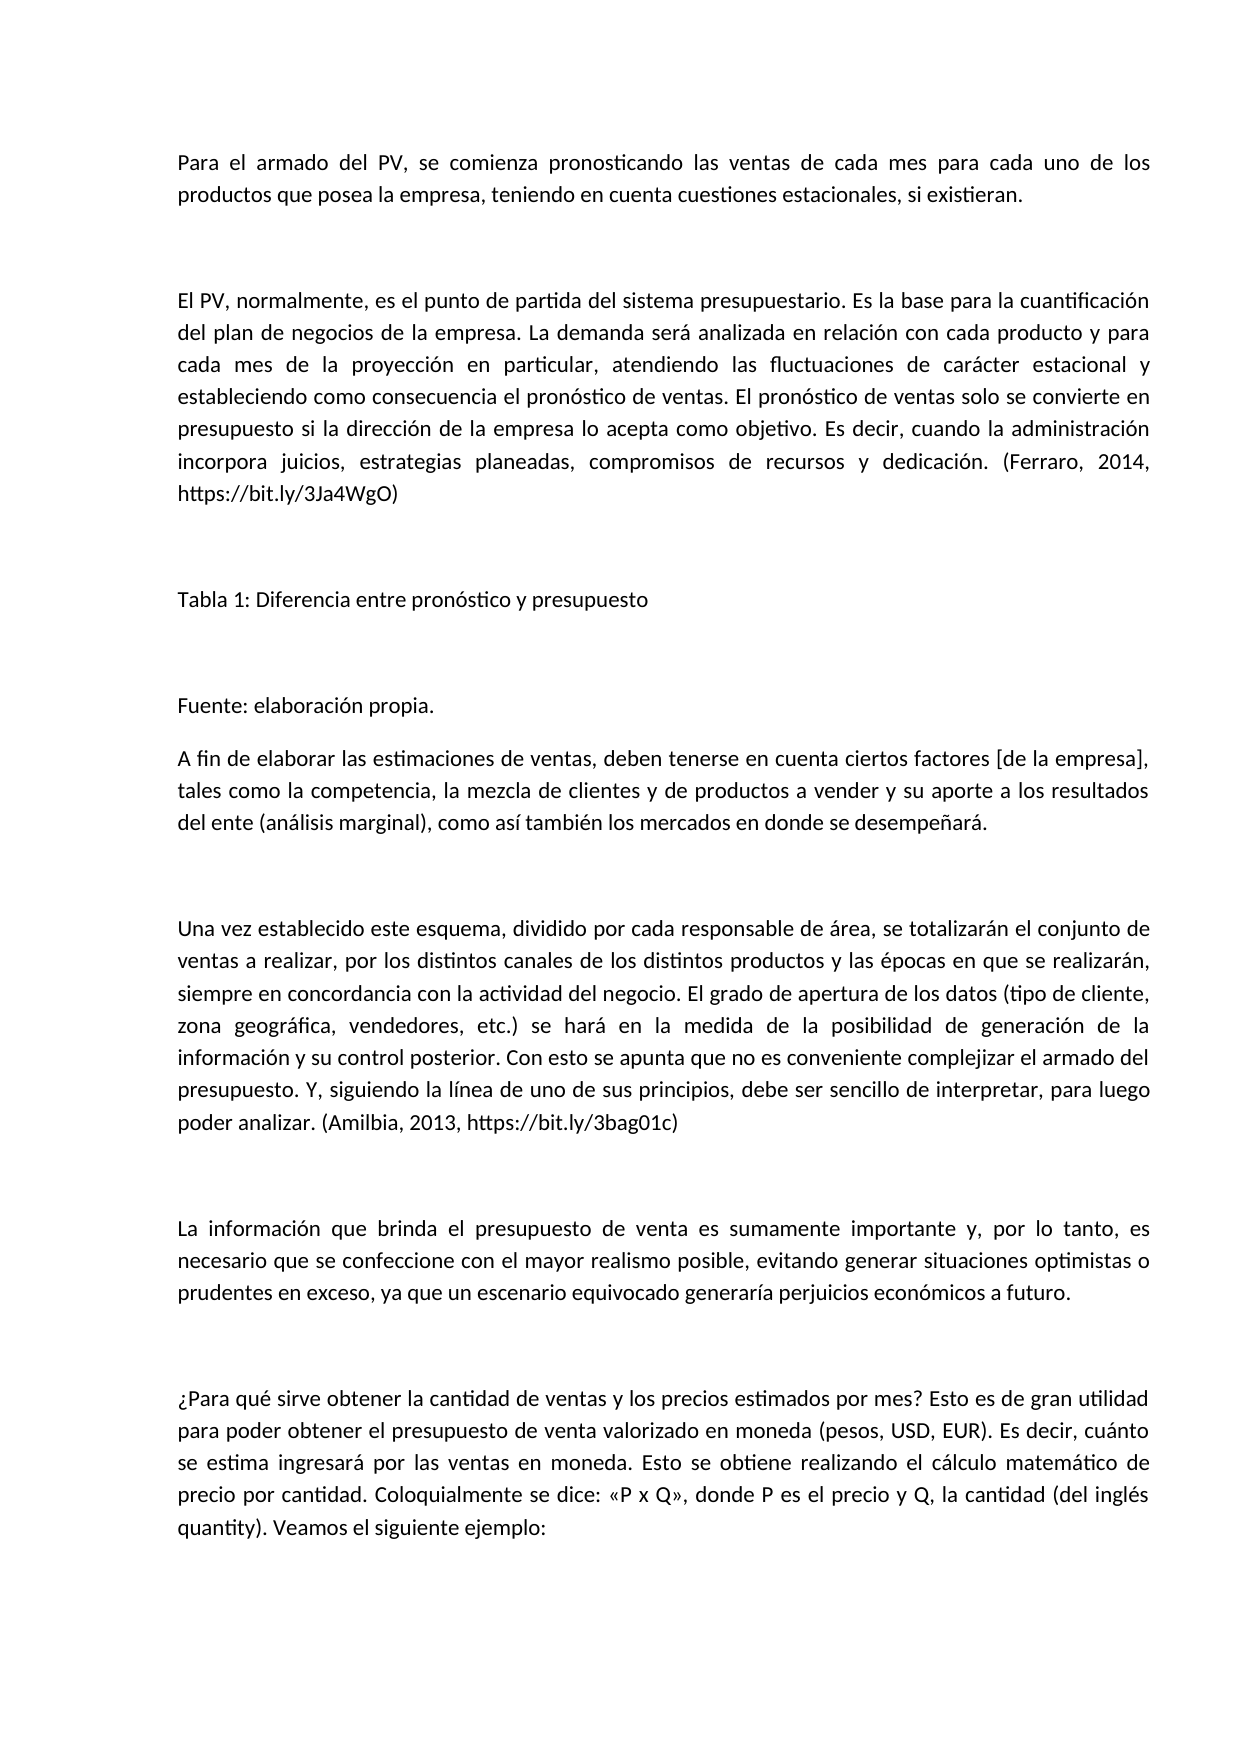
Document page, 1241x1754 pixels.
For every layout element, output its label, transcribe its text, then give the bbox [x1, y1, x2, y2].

text Una vez establecido este esquema, dividido por cada responsable de área, se totalizarán el conjunto de ventas a realizar, por los distintos canales de los distintos productos y las épocas en que se realizarán, siempre en concordancia con la actividad del negocio. El grado de apertura de los datos (tipo de cliente, zona geográfica, vendedores, etc.) se hará en la medida de la posibilidad de generación de la información y su control posterior. Con esto se apunta que no es conveniente complejizar el armado del presupuesto. Y, siguiendo la línea de uno de sus principios, debe ser sencillo de interpretar, para luego poder analizar. (Amilbia, 2013, https://bit.ly/3bag01c) [177, 914, 1152, 1136]
text Para el armado del PV, se comienza pronosticando las ventas de cada mes para cada uno de los productos que posea la empresa, teniendo en cuenta cuestiones estacionales, si existieran. [177, 148, 1152, 208]
text Tabla 1: Diferencia entre pronóstico y presupuesto [177, 585, 1152, 613]
text Fuente: elaboración propia. [177, 691, 1152, 719]
text La información que brinda el presupuesto de venta es sumamente importante y, por lo tanto, es necesario que se confeccione con el mayor realismo posible, evitando generar situaciones optimistas o prudentes en exceso, ya que un escenario equivocado generaría perjuicios económicos a futuro. [177, 1214, 1152, 1306]
text A fin de elaborar las estimaciones de ventas, deben tenerse en cuenta ciertos factores [de la empresa], tales como la competencia, la mezcla de clientes y de productos a vender y su aporte a los resultados del ente (análisis marginal), como así también los mercados en donde se desempeñará. [177, 744, 1152, 836]
text El PV, normalmente, es el punto de partida del sistema presupuestario. Es la base para la cuantificación del plan de negocios de la empresa. La demanda será analizada en relación con cada producto y para cada mes de la proyección en particular, atendiendo las fluctuaciones de carácter estacional y estableciendo como consecuencia el pronóstico de ventas. El pronóstico de ventas solo se convierte en presupuesto si la dirección de la empresa lo acepta como objetivo. Es decir, cuando la administración incorpora juicios, estrategias planeadas, compromisos de recursos y dedicación. (Ferraro, 2014, https://bit.ly/3Ja4WgO) [177, 286, 1152, 507]
text ¿Para qué sirve obtener la cantidad de ventas y los precios estimados por mes? Esto es de gran utilidad para poder obtener el presupuesto de venta valorizado en moneda (pesos, USD, EUR). Es decir, cuánto se estima ingresará por las ventas en moneda. Esto se obtiene realizando el cálculo matemático de precio por cantidad. Coloquialmente se dice: «P x Q», donde P es el precio y Q, la cantidad (del inglés quantity). Veamos el siguiente ejemplo: [177, 1384, 1152, 1541]
